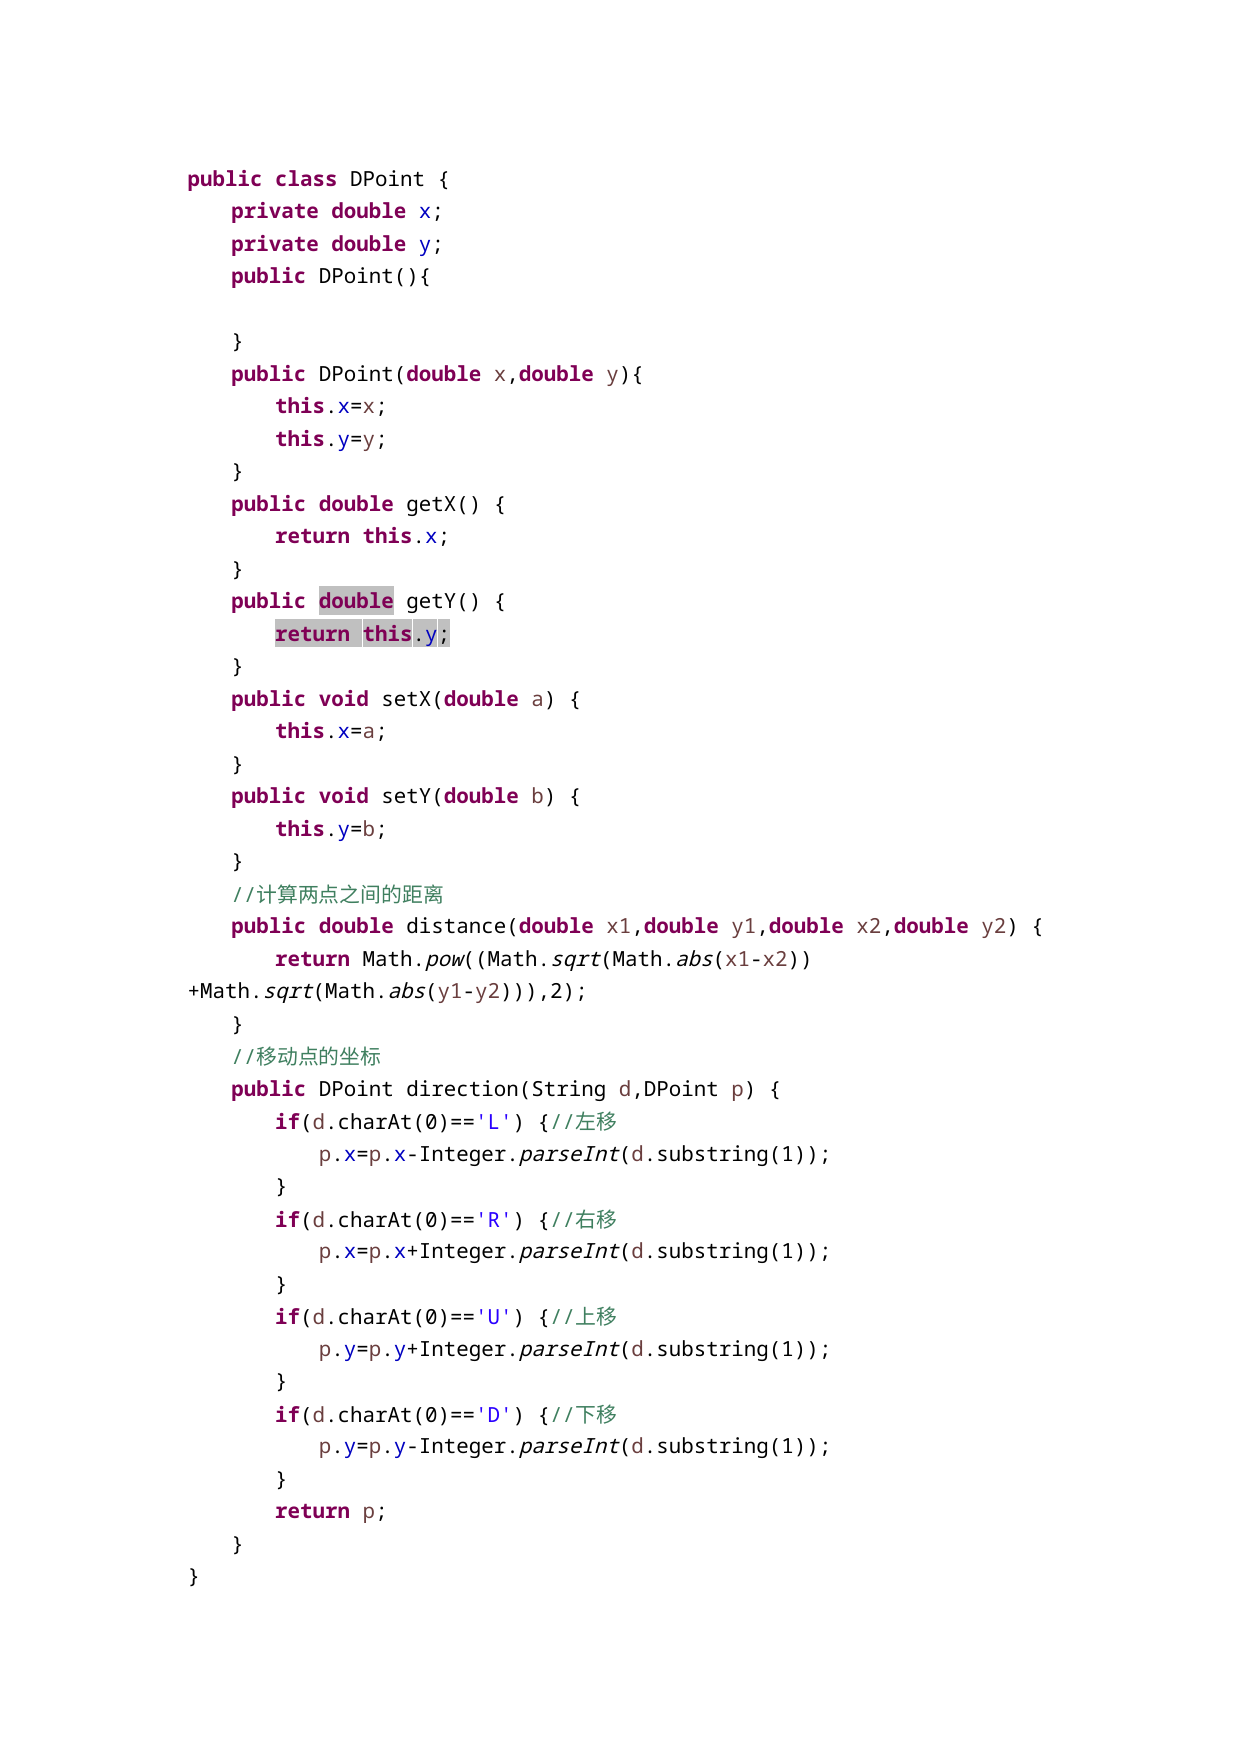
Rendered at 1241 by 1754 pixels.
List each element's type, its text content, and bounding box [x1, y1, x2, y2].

text if(d.charAt(0)=='D') {//下移 [187, 1397, 1053, 1429]
text if(d.charAt(0)=='U') {//上移 [187, 1299, 1053, 1332]
text public void setY(double b) { [187, 779, 1053, 812]
text private double x; [187, 194, 1053, 227]
text } [187, 1527, 1053, 1559]
text public double getY() { [187, 584, 1053, 617]
text public double getX() { [187, 487, 1053, 519]
text public void setX(double a) { [187, 682, 1053, 714]
text public DPoint direction(String d,DPoint p) { [187, 1072, 1053, 1104]
text } [187, 844, 1053, 877]
text p.y=p.y+Integer.parseInt(d.substring(1)); [187, 1332, 1053, 1364]
text } [187, 1462, 1053, 1494]
text p.x=p.x-Integer.parseInt(d.substring(1)); [187, 1137, 1053, 1169]
text public class DPoint { [187, 162, 1053, 194]
text } [187, 1364, 1053, 1397]
text public DPoint(){ [187, 259, 1053, 292]
text } [187, 552, 1053, 584]
text this.y=b; [187, 812, 1053, 844]
text return this.y; [187, 617, 1053, 649]
text return p; [187, 1494, 1053, 1527]
text //计算两点之间的距离 [187, 877, 1053, 909]
text if(d.charAt(0)=='R') {//右移 [187, 1202, 1053, 1234]
text //移动点的坐标 [187, 1039, 1053, 1072]
text public DPoint(double x,double y){ [187, 357, 1053, 389]
text if(d.charAt(0)=='L') {//左移 [187, 1104, 1053, 1137]
text } [187, 1169, 1053, 1202]
text public double distance(double x1,double y1,double x2,double y2) { [187, 909, 1053, 942]
text this.x=a; [187, 714, 1053, 747]
text } [187, 649, 1053, 682]
text } [187, 747, 1053, 779]
text p.y=p.y-Integer.parseInt(d.substring(1)); [187, 1429, 1053, 1462]
text return Math.pow((Math.sqrt(Math.abs(x1-x2))+Math.sqrt(Math.abs(y1-y2))),2); [187, 942, 1053, 1007]
text this.x=x; [187, 389, 1053, 422]
text } [187, 1559, 1053, 1592]
text } [187, 1267, 1053, 1299]
text } [187, 1007, 1053, 1039]
text this.y=y; [187, 422, 1053, 454]
text } [187, 324, 1053, 357]
text p.x=p.x+Integer.parseInt(d.substring(1)); [187, 1234, 1053, 1267]
text private double y; [187, 227, 1053, 259]
text return this.x; [187, 519, 1053, 552]
text } [187, 454, 1053, 487]
